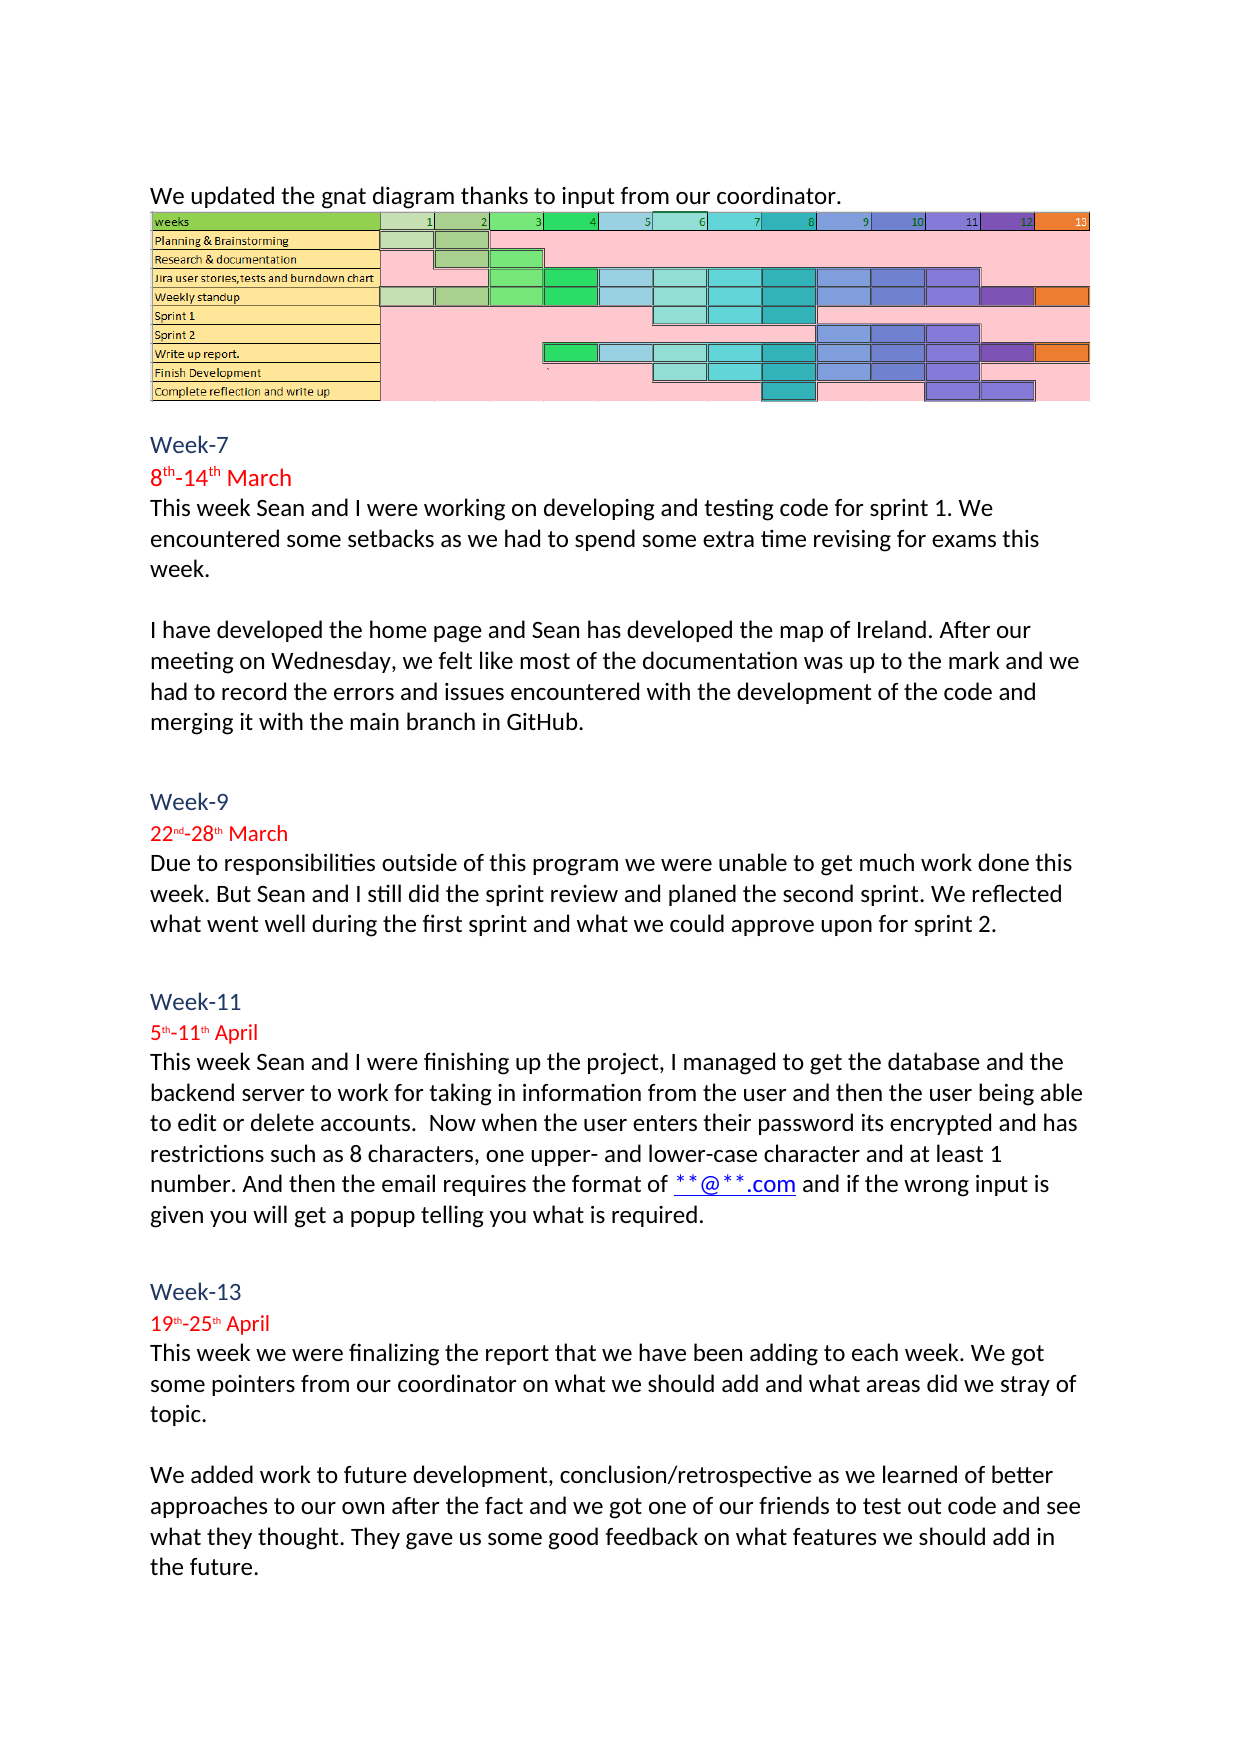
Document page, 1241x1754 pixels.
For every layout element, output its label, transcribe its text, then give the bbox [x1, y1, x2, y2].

text 19th-25th April [150, 1309, 1090, 1337]
text This week Sean and I were finishing up the project, I managed to get the database and the backend server to work for taking in information from the user and then the user being able to edit or delete accounts. Now when the user enters their password its encrypted and has restrictions such as 8 characters, one upper- and lower-case character and at least 1 number. And then the email requires the format of **@**.com and if the wrong input is given you will get a popup telling you what is required. [150, 1047, 1090, 1230]
text We added work to future development, conclusion/retrospective as we learned of better approaches to our own after the fact and we got one of our friends to test out code and see what they thought. They gave us some good feedback on what features we should add in the future. [150, 1459, 1090, 1582]
subtitle Week-13 [150, 1277, 1090, 1307]
text Due to responsibilities outside of this program we were unable to get much work done this week. But Sean and I still did the sprint review and planed the second sprint. We reflected what went well during the first sprint and what we could approve upon for sprint 2. [150, 847, 1090, 939]
text This week we were finalizing the report that we have been adding to each week. We got some pointers from our coordinator on what we should add and what areas did we stray of topic. [150, 1337, 1090, 1429]
text 22nd-28th March [150, 819, 1090, 847]
text I have developed the home page and Sean has developed the map of Ireland. After our meeting on Wednesday, we felt like most of the documentation was up to the mark and we had to record the errors and issues encountered with the development of the code and merging it with the main branch in GitHub. [150, 614, 1090, 737]
subtitle Week-7 [150, 429, 1090, 459]
text 8th-14th March [150, 462, 1090, 492]
picture [150, 211, 1091, 402]
text We updated the gnat diagram thanks to input from our coordinator. [150, 181, 1090, 211]
text 5th-11th April [150, 1018, 1090, 1047]
text This week Sean and I were working on developing and testing code for sprint 1. We encountered some setbacks as we had to spend some extra time revising for exams this week. [150, 492, 1090, 584]
subtitle Week-9 [150, 786, 1090, 817]
subtitle Week-11 [150, 986, 1090, 1016]
